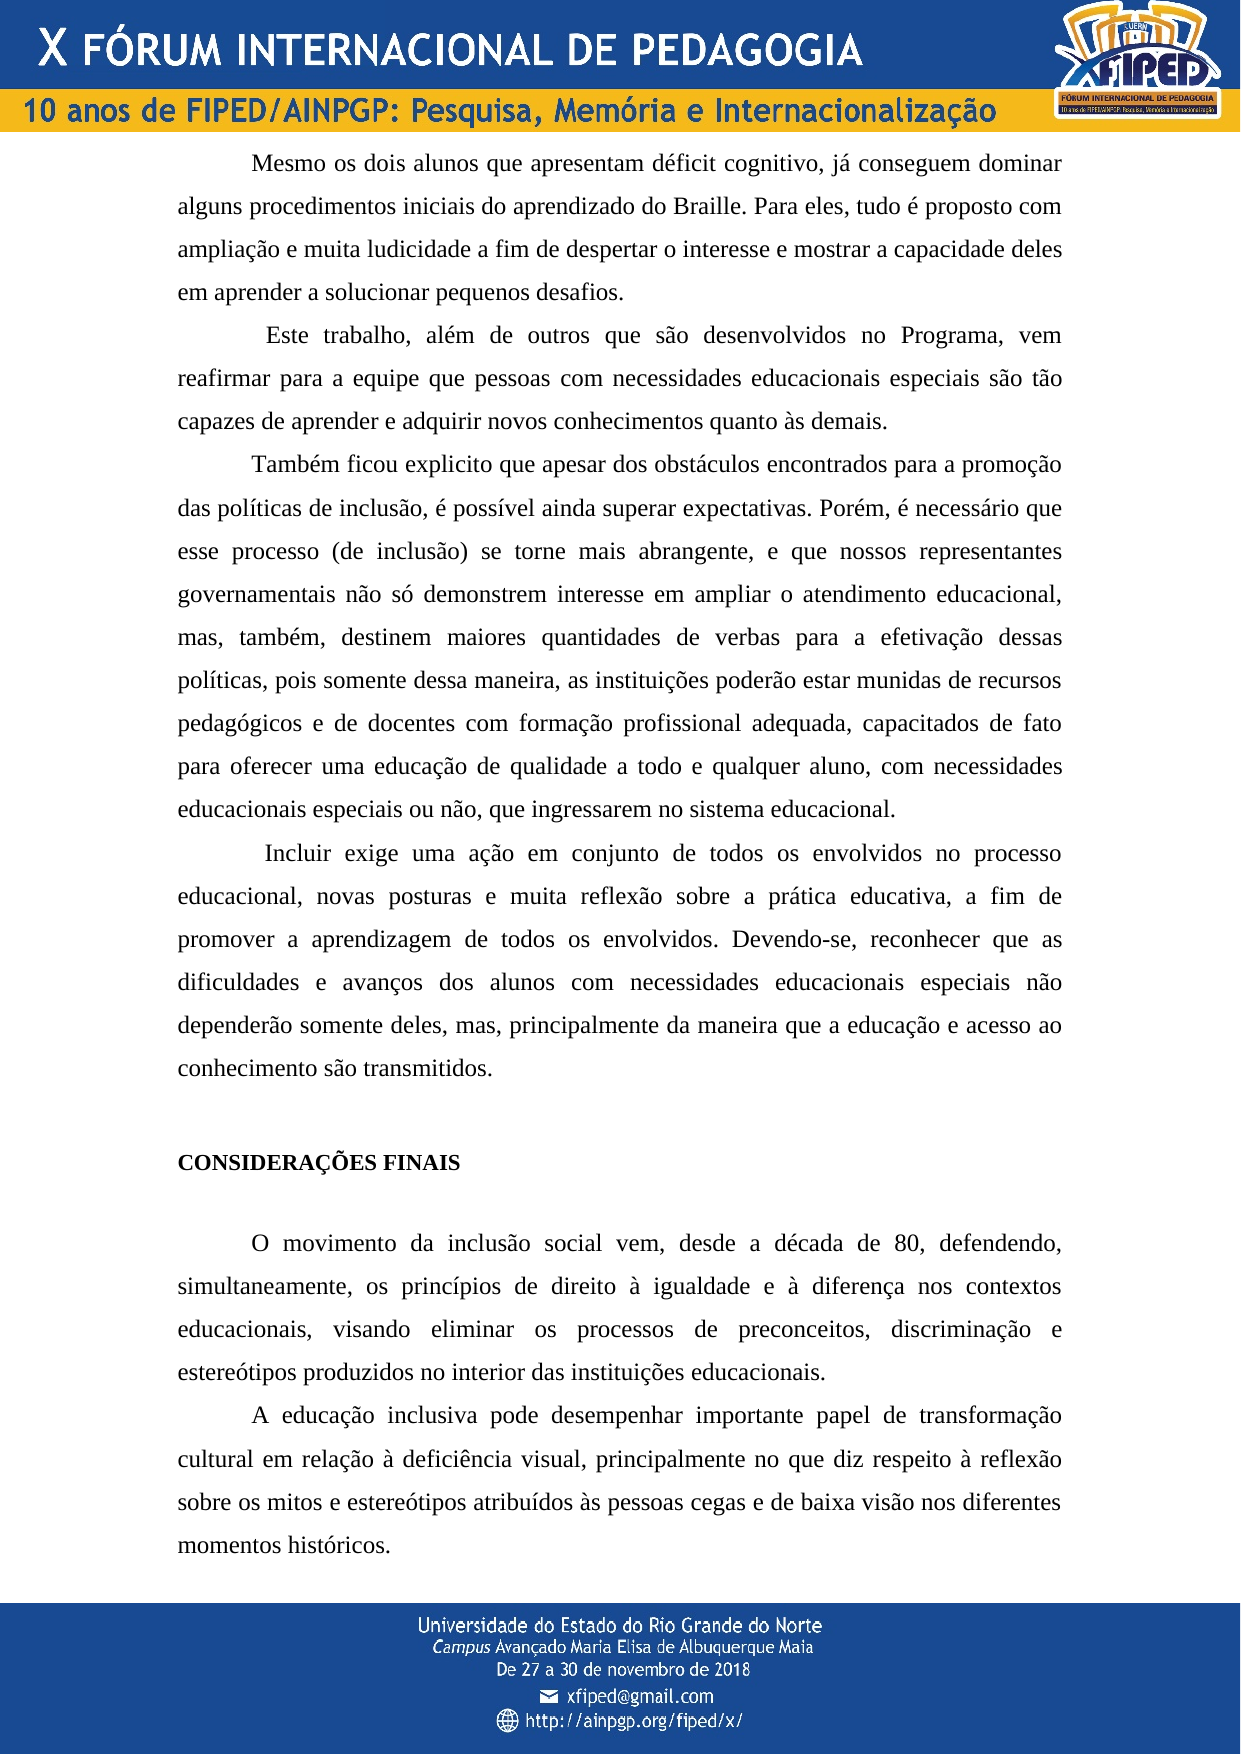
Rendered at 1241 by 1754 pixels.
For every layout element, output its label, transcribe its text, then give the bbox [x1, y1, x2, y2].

text CONSIDERAÇÕES FINAIS [177, 1149, 1063, 1175]
text Incluir exige uma ação em conjunto de todos os envolvidos no processo educacional, novas posturas e muita reflexão sobre a prática educativa, a fim de promover a aprendizagem de todos os envolvidos. Devendo-se, reconhecer que as dificuldades e avanços dos alunos com necessidades educacionais especiais não dependerão somente deles, mas, principalmente da maneira que a educação e acesso ao conhecimento são transmitidos. [177, 838, 1063, 1082]
picture [0, 0, 1241, 132]
text O movimento da inclusão social vem, desde a década de 80, defendendo, simultaneamente, os princípios de direito à igualdade e à diferença nos contextos educacionais, visando eliminar os processos de preconceitos, discriminação e estereótipos produzidos no interior das instituições educacionais. [177, 1228, 1063, 1386]
text Também ficou explicito que apesar dos obstáculos encontrados para a promoção das políticas de inclusão, é possível ainda superar expectativas. Porém, é necessário que esse processo (de inclusão) se torne mais abrangente, e que nossos representantes governamentais não só demonstrem interesse em ampliar o atendimento educacional, mas, também, destinem maiores quantidades de verbas para a efetivação dessas políticas, pois somente dessa maneira, as instituições poderão estar munidas de recursos pedagógicos e de docentes com formação profissional adequada, capacitados de fato para oferecer uma educação de qualidade a todo e qualquer aluno, com necessidades educacionais especiais ou não, que ingressarem no sistema educacional. [177, 449, 1063, 823]
text Este trabalho, além de outros que são desenvolvidos no Programa, vem reafirmar para a equipe que pessoas com necessidades educacionais especiais são tão capazes de aprender e adquirir novos conhecimentos quanto às demais. [177, 320, 1063, 435]
text Mesmo os dois alunos que apresentam déficit cognitivo, já conseguem dominar alguns procedimentos iniciais do aprendizado do Braille. Para eles, tudo é proposto com ampliação e muita ludicidade a fim de despertar o interesse e mostrar a capacidade deles em aprender a solucionar pequenos desafios. [177, 148, 1063, 306]
text A educação inclusiva pode desempenhar importante papel de transformação cultural em relação à deficiência visual, principalmente no que diz respeito à reflexão sobre os mitos e estereótipos atribuídos às pessoas cegas e de baixa visão nos diferentes momentos históricos. [177, 1401, 1063, 1559]
picture [0, 1603, 1241, 1754]
